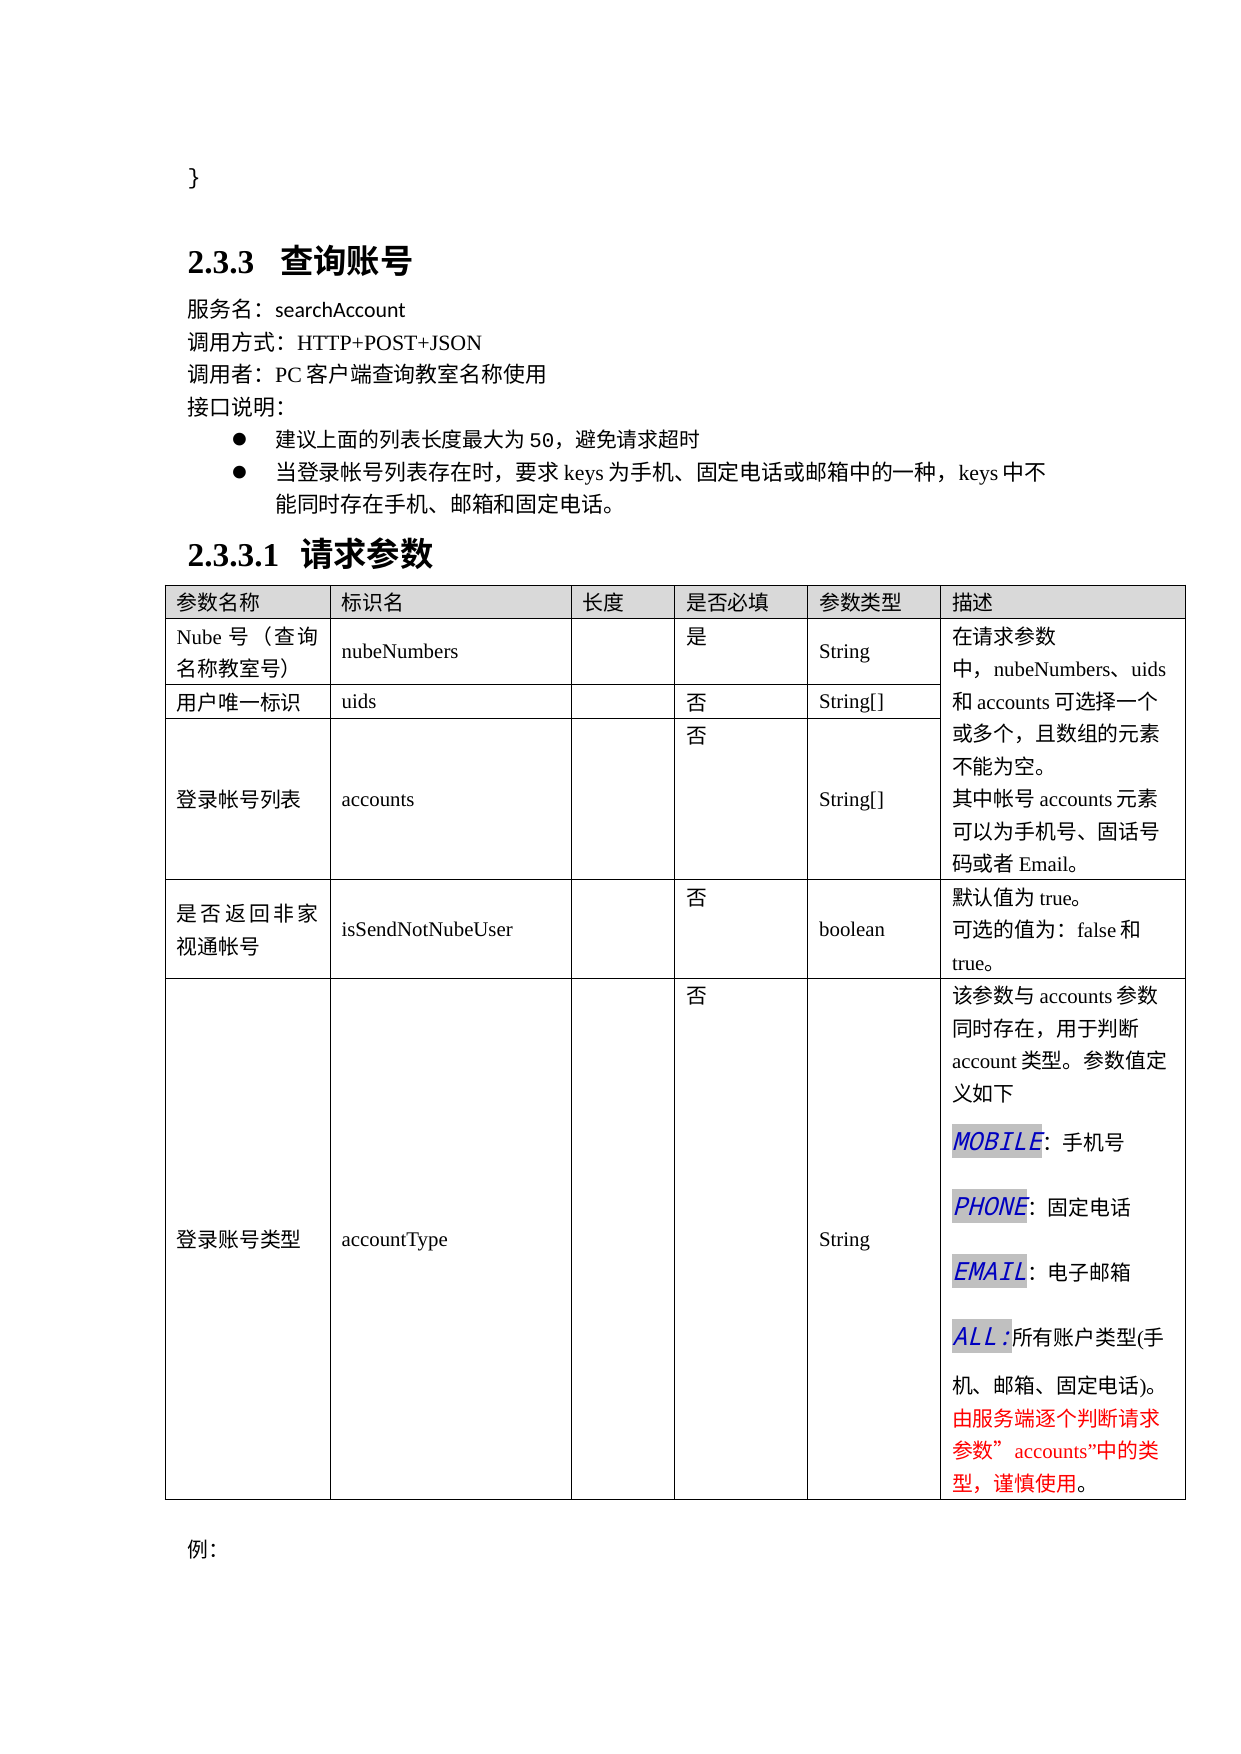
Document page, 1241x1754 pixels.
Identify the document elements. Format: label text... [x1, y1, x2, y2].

table_cell [572, 619, 674, 684]
table_cell 是否返回非家视通帐号 [166, 880, 330, 978]
table_header 参数类型 [808, 586, 940, 618]
table_cell accountType [331, 979, 571, 1499]
table_cell [572, 685, 674, 718]
table_header 长度 [572, 586, 674, 618]
list 请求参数 [187, 519, 1053, 584]
table_cell 否 [675, 880, 807, 978]
table_cell [572, 719, 674, 879]
table_cell 否 [675, 685, 807, 718]
table_cell 否 [675, 979, 807, 1499]
text 服务名：searchAccount [187, 292, 1053, 324]
text 调用方式：HTTP+POST+JSON [187, 324, 1053, 357]
table_cell accounts [331, 719, 571, 879]
table_cell 登录帐号列表 [166, 719, 330, 879]
table_header 是否必填 [675, 586, 807, 618]
table_cell String[] [808, 685, 940, 718]
text } [187, 162, 1053, 194]
table_cell 否 [675, 719, 807, 879]
table_cell 是 [675, 619, 807, 684]
table_cell [572, 979, 674, 1499]
table_cell String [808, 619, 940, 684]
table_header 标识名 [331, 586, 571, 618]
table_cell isSendNotNubeUser [331, 880, 571, 978]
table_cell 用户唯一标识 [166, 685, 330, 718]
table_cell String [808, 979, 940, 1499]
text 接口说明： [187, 389, 1053, 422]
table_cell String[] [808, 719, 940, 879]
table_cell 在请求参数中，nubeNumbers、uids和accounts可选择一个或多个，且数组的元素不能为空。 其中帐号accounts元素可以为手机号、固话号码或者Email。 [941, 619, 1185, 879]
table_header 参数名称 [166, 586, 330, 618]
list 建议上面的列表长度最大为50，避免请求超时 [231, 422, 1053, 454]
table_cell 默认值为true。 可选的值为：false和true。 [941, 880, 1185, 978]
table_cell 登录账号类型 [166, 979, 330, 1499]
table_cell boolean [808, 880, 940, 978]
table_cell [572, 880, 674, 978]
list 当登录帐号列表存在时，要求keys为手机、固定电话或邮箱中的一种，keys中不能同时存在手机、邮箱和固定电话。 [231, 454, 1053, 519]
table_cell 该参数与accounts参数同时存在，用于判断account类型。参数值定义如下 MOBILE：手机号 PHONE：固定电话 EMAIL：电子邮箱 ALL:所有账户类型(手机、邮箱、固定电话)。由服务端逐个判断请求参数”accounts”中的类型，谨慎使用。 [941, 979, 1185, 1499]
list 查询账号 [187, 227, 1053, 292]
table_header 描述 [941, 586, 1185, 618]
table_cell Nube号（查询名称教室号） [166, 619, 330, 684]
text 例： [187, 1532, 1053, 1565]
table_cell nubeNumbers [331, 619, 571, 684]
text 调用者：PC客户端查询教室名称使用 [187, 357, 1053, 389]
table_cell uids [331, 685, 571, 718]
